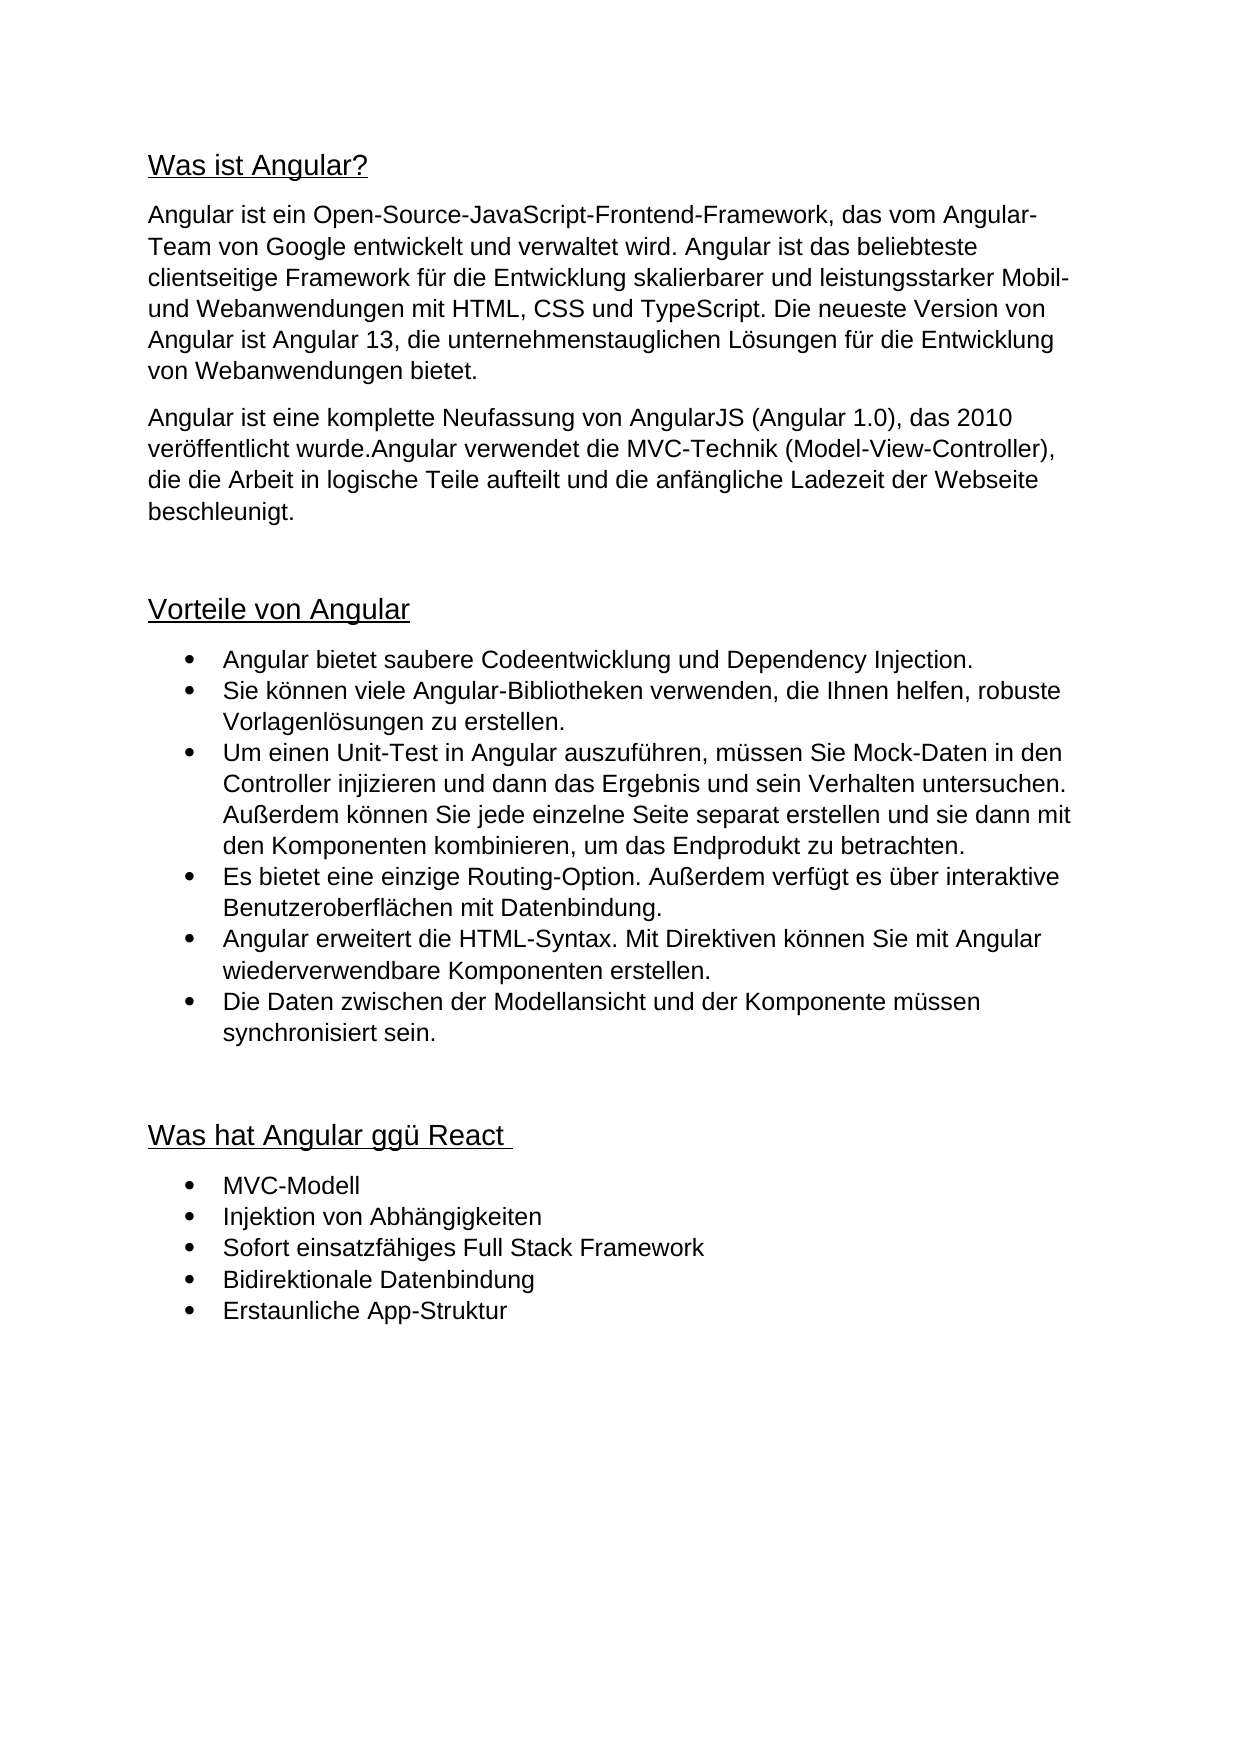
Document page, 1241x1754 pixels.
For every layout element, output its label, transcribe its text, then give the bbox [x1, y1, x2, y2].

list Angular bietet saubere Codeentwicklung und Dependency Injection. [185, 645, 1093, 673]
text Angular ist ein Open-Source-JavaScript-Frontend-Framework, das vom Angular-Team von Google entwickelt und verwaltet wird. Angular ist das beliebteste clientseitige Framework für die Entwicklung skalierbarer und leistungsstarker Mobil- und Webanwendungen mit HTML, CSS und TypeScript. Die neueste Version von Angular ist Angular 13, die unternehmenstauglichen Lösungen für die Entwicklung von Webanwendungen bietet. [148, 200, 1093, 384]
text Was hat Angular ggü React [148, 1118, 1093, 1152]
list MVC-Modell [185, 1171, 1093, 1200]
list Sie können viele Angular-Bibliotheken verwenden, die Ihnen helfen, robuste Vorlagenlösungen zu erstellen. [185, 676, 1093, 736]
list Es bietet eine einzige Routing-Option. Außerdem verfügt es über interaktive Benutzeroberflächen mit Datenbindung. [185, 862, 1093, 922]
list Erstaunliche App-Struktur [185, 1296, 1093, 1324]
list Die Daten zwischen der Modellansicht und der Komponente müssen synchronisiert sein. [185, 987, 1093, 1047]
list Um einen Unit-Test in Angular auszuführen, müssen Sie Mock-Daten in den Controller injizieren und dann das Ergebnis und sein Verhalten untersuchen. Außerdem können Sie jede einzelne Seite separat erstellen und sie dann mit den Komponenten kombinieren, um das Endprodukt zu betrachten. [185, 738, 1093, 860]
list Sofort einsatzfähiges Full Stack Framework [185, 1233, 1093, 1262]
list Bidirektionale Datenbindung [185, 1264, 1093, 1293]
text Was ist Angular? [148, 148, 1093, 181]
list Angular erweitert die HTML-Syntax. Mit Direktiven können Sie mit Angular wiederverwendbare Komponenten erstellen. [185, 924, 1093, 984]
list Injektion von Abhängigkeiten [185, 1202, 1093, 1231]
text Angular ist eine komplette Neufassung von AngularJS (Angular 1.0), das 2010 veröffentlicht wurde.Angular verwendet die MVC-Technik (Model-View-Controller), die die Arbeit in logische Teile aufteilt und die anfängliche Ladezeit der Webseite beschleunigt. [148, 403, 1093, 525]
text Vorteile von Angular [148, 592, 1093, 625]
